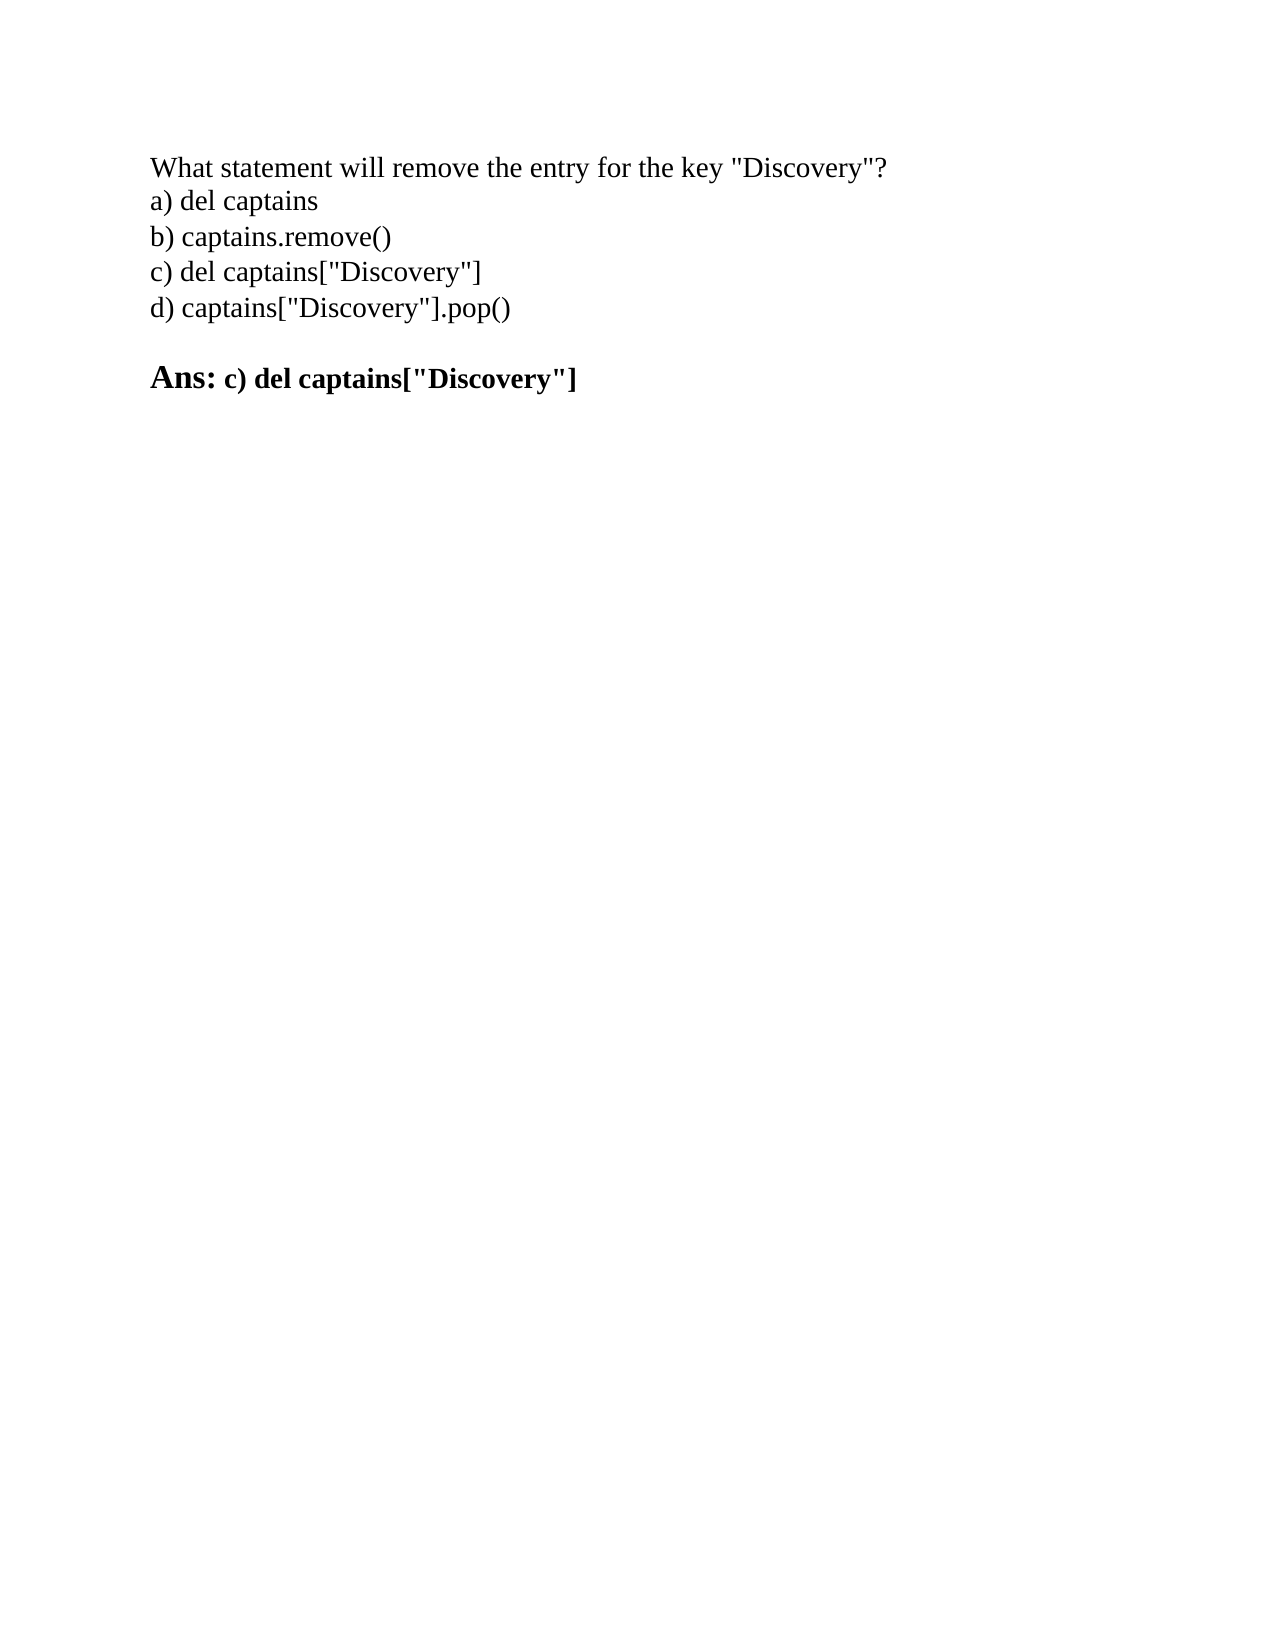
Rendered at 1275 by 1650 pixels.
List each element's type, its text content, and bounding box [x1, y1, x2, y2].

text d) captains["Discovery"].pop() [150, 290, 1125, 323]
text What statement will remove the entry for the key "Discovery"? [150, 150, 1125, 183]
text Ans: c) del captains["Discovery"] [150, 357, 1125, 395]
text c) del captains["Discovery"] [150, 254, 1125, 288]
text b) captains.remove() [150, 219, 1125, 252]
text a) del captains [150, 183, 1125, 217]
